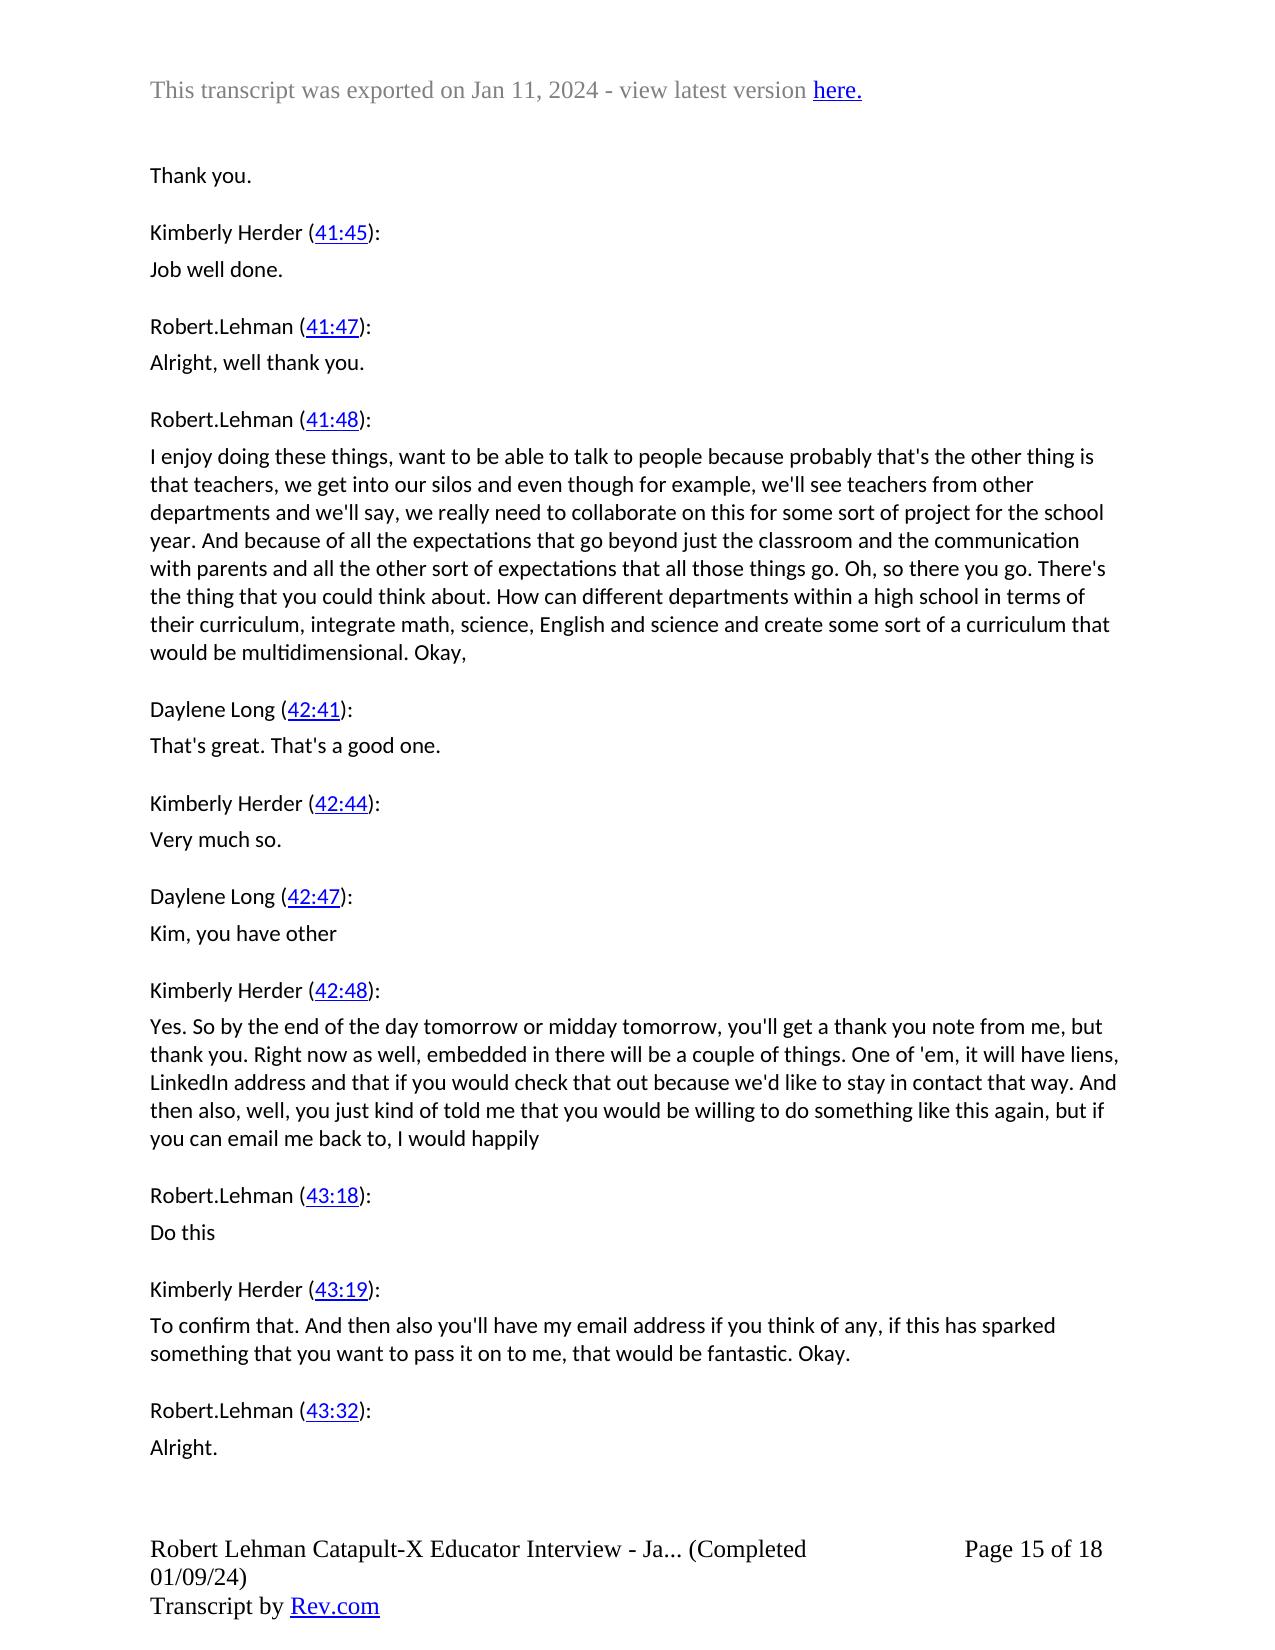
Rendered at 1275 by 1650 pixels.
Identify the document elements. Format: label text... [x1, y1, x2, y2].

text Alright, well thank you. [150, 348, 1125, 376]
text Daylene Long (42:47): [150, 882, 1125, 910]
text Kimberly Herder (43:19): [150, 1275, 1125, 1303]
text Thank you. [150, 161, 1125, 189]
text Kim, you have other [150, 919, 1125, 947]
text That's great. That's a good one. [150, 732, 1125, 759]
text Job well done. [150, 255, 1125, 283]
text Very much so. [150, 825, 1125, 853]
text To confirm that. And then also you'll have my email address if you think of any, if this has sparked something that you want to pass it on to me, that would be fantastic. Okay. [150, 1311, 1125, 1367]
text Kimberly Herder (41:45): [150, 218, 1125, 246]
text I enjoy doing these things, want to be able to talk to people because probably that's the other thing is that teachers, we get into our silos and even though for example, we'll see teachers from other departments and we'll say, we really need to collaborate on this for some sort of project for the school year. And because of all the expectations that go beyond just the classroom and the communication with parents and all the other sort of expectations that all those things go. Oh, so there you go. There's the thing that you could think about. How can different departments within a high school in terms of their curriculum, integrate math, science, English and science and create some sort of a curriculum that would be multidimensional. Okay, [150, 442, 1125, 666]
text Kimberly Herder (42:44): [150, 789, 1125, 817]
text Robert.Lehman (41:48): [150, 406, 1125, 433]
text Do this [150, 1218, 1125, 1246]
text Kimberly Herder (42:48): [150, 976, 1125, 1004]
text Alright. [150, 1433, 1125, 1461]
text Robert.Lehman (43:32): [150, 1397, 1125, 1424]
text Daylene Long (42:41): [150, 695, 1125, 723]
text Robert.Lehman (43:18): [150, 1181, 1125, 1209]
text Yes. So by the end of the day tomorrow or midday tomorrow, you'll get a thank you note from me, but thank you. Right now as well, embedded in there will be a couple of things. One of 'em, it will have liens, LinkedIn address and that if you would check that out because we'd like to stay in contact that way. And then also, well, you just kind of told me that you would be willing to do something like this again, but if you can email me back to, I would happily [150, 1012, 1125, 1152]
text Robert.Lehman (41:47): [150, 312, 1125, 340]
